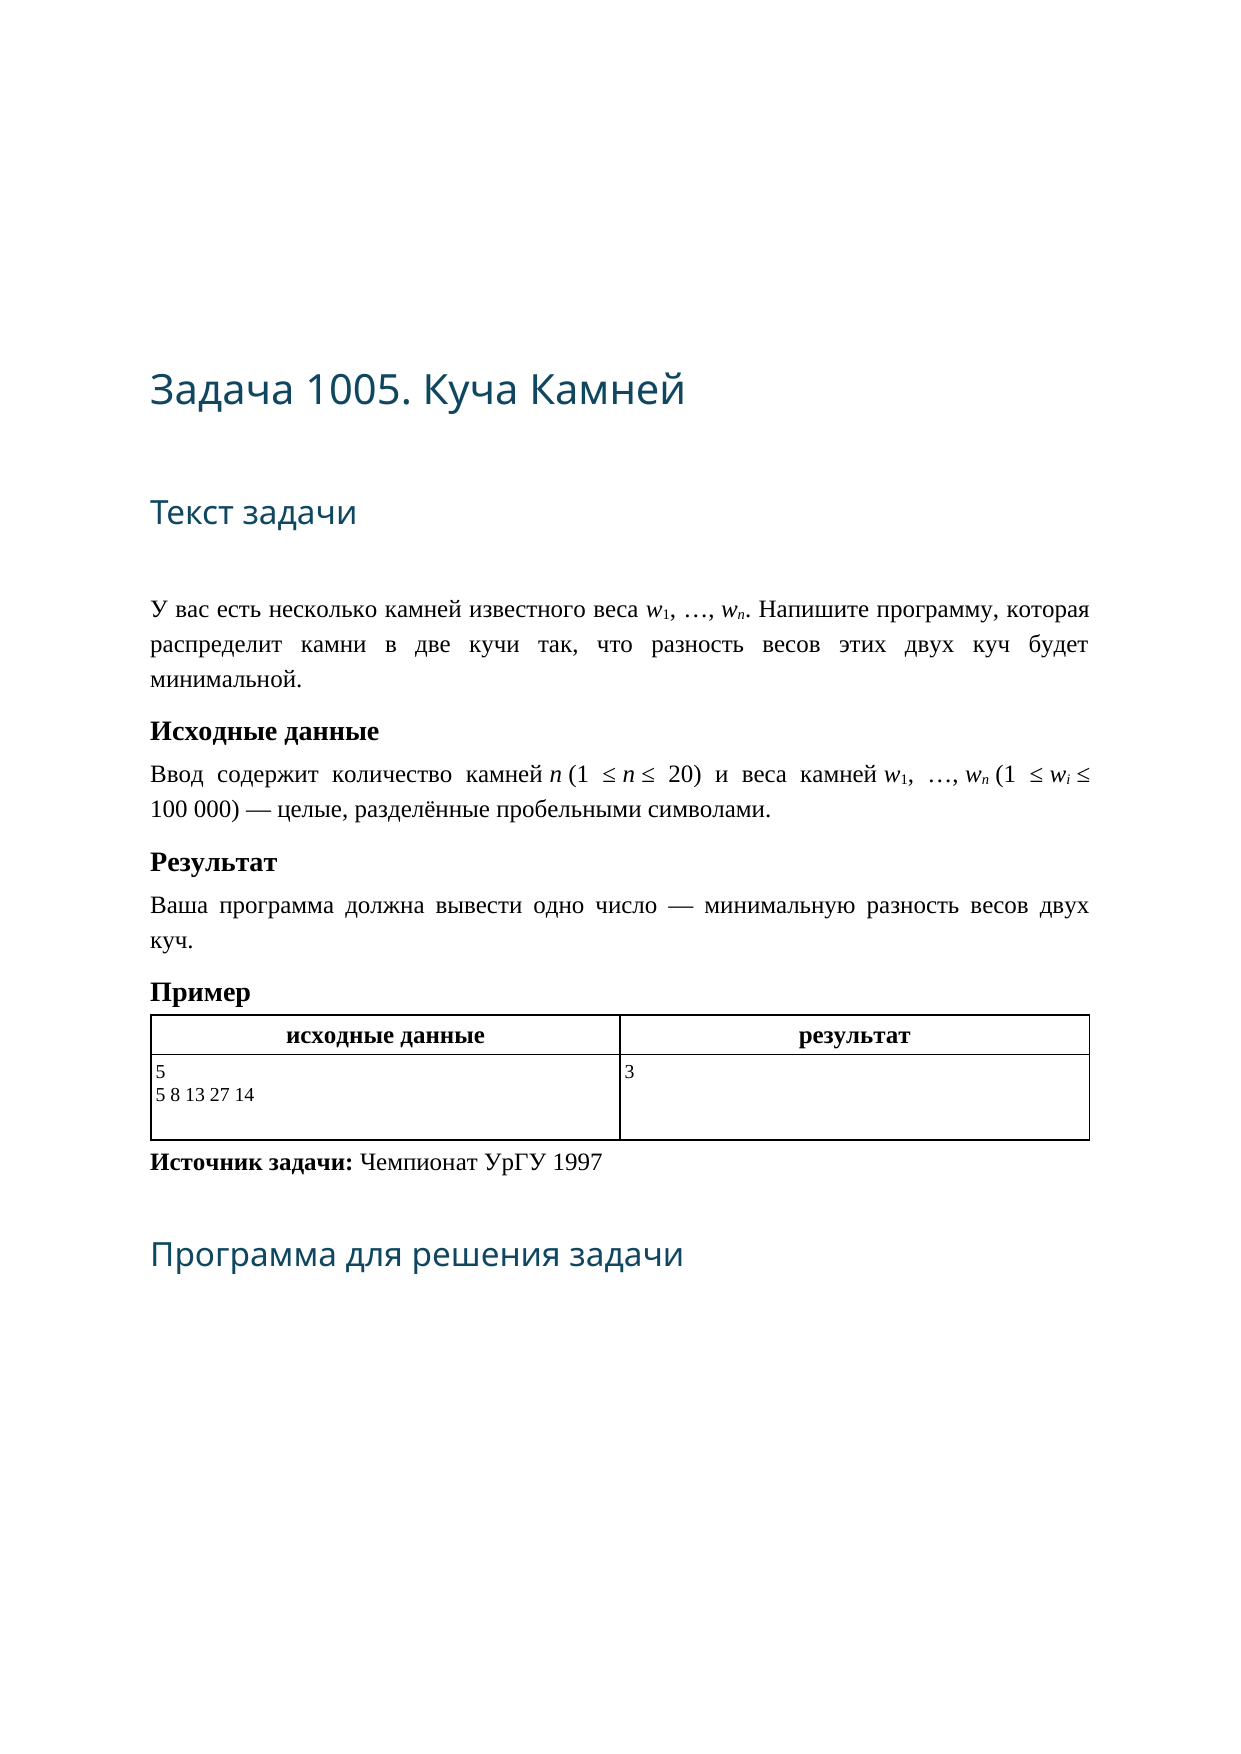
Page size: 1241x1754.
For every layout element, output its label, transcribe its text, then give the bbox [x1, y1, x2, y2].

text Результат [150, 845, 1090, 877]
text Пример [150, 975, 1090, 1008]
text У вас есть несколько камней известного веса w1, …, wn. Напишите программу, которая распределит камни в две кучи так, что разность весов этих двух куч будет минимальной. [150, 587, 1090, 692]
text Ввод содержит количество камней n (1 ≤ n ≤ 20) и веса камней w1, …, wn (1 ≤ wi ≤ 100 000) — целые, разделённые пробельными символами. [150, 753, 1090, 823]
table_header исходные данные [152, 1016, 619, 1054]
subtitle Программа для решения задачи [150, 1231, 1090, 1276]
table_cell 3 [621, 1055, 1089, 1139]
text Ваша программа должна вывести одно число — минимальную разность весов двух куч. [150, 883, 1090, 953]
text Источник задачи: Чемпионат УрГУ 1997 [150, 1141, 1090, 1176]
table_header результат [621, 1016, 1089, 1054]
text Исходные данные [150, 714, 1090, 747]
subtitle Текст задачи [150, 488, 1090, 534]
subtitle Задача 1005. Куча Камней [150, 360, 1090, 417]
table_cell 5 5 8 13 27 14 [152, 1055, 619, 1139]
